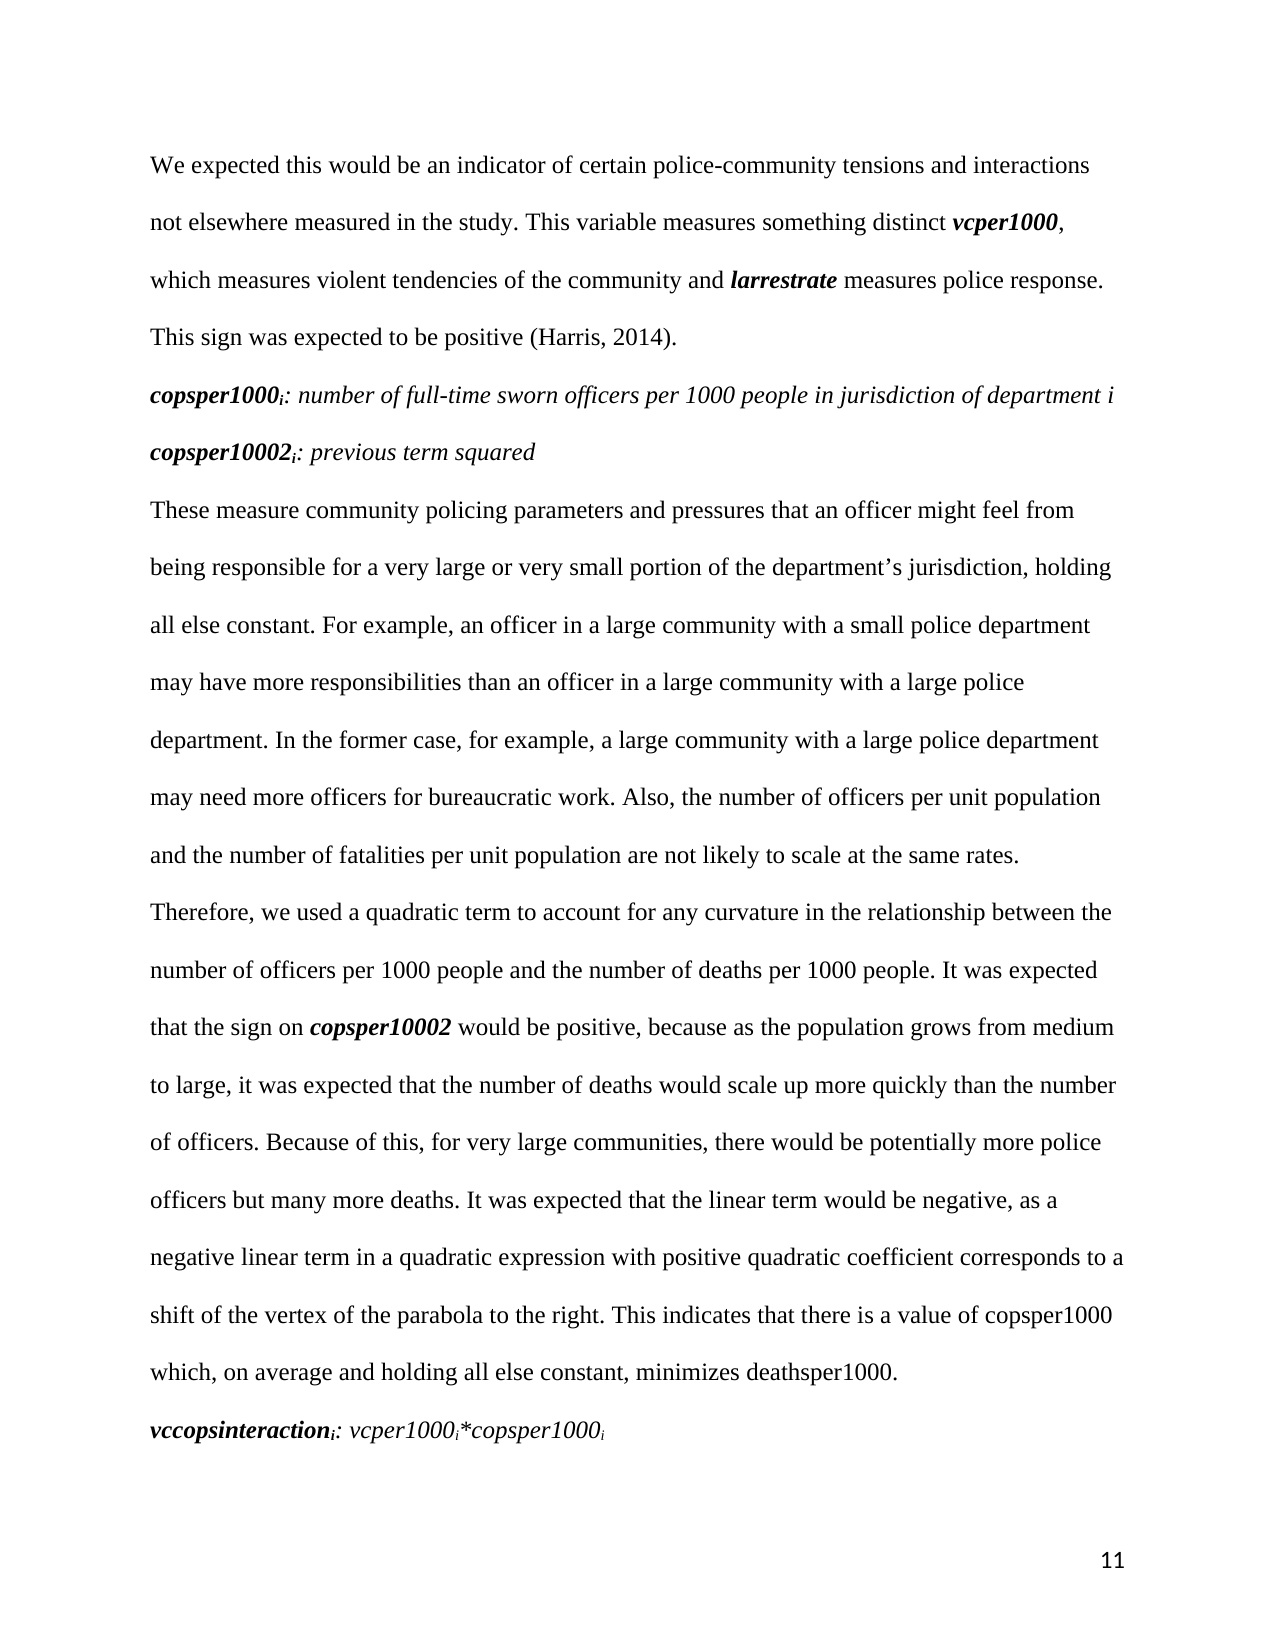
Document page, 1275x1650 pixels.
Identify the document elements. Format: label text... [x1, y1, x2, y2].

text copsper10002i: previous term squared [150, 437, 1125, 466]
text vccopsinteractioni: vcper1000i*copsper1000i [150, 1415, 1125, 1444]
text copsper1000i: number of full-time sworn officers per 1000 people in jurisdiction of department i [150, 380, 1125, 409]
text These measure community policing parameters and pressures that an officer might feel from being responsible for a very large or very small portion of the department’s jurisdiction, holding all else constant. For example, an officer in a large community with a small police department may have more responsibilities than an officer in a large community with a large police department. In the former case, for example, a large community with a large police department may need more officers for bureaucratic work. Also, the number of officers per unit population and the number of fatalities per unit population are not likely to scale at the same rates. Therefore, we used a quadratic term to account for any curvature in the relationship between the number of officers per 1000 people and the number of deaths per 1000 people. It was expected that the sign on copsper10002 would be positive, because as the population grows from medium to large, it was expected that the number of deaths would scale up more quickly than the number of officers. Because of this, for very large communities, there would be potentially more police officers but many more deaths. It was expected that the linear term would be negative, as a negative linear term in a quadratic expression with positive quadratic coefficient corresponds to a shift of the vertex of the parabola to the right. This indicates that there is a value of copsper1000 which, on average and holding all else constant, minimizes deathsper1000. [150, 495, 1125, 1386]
